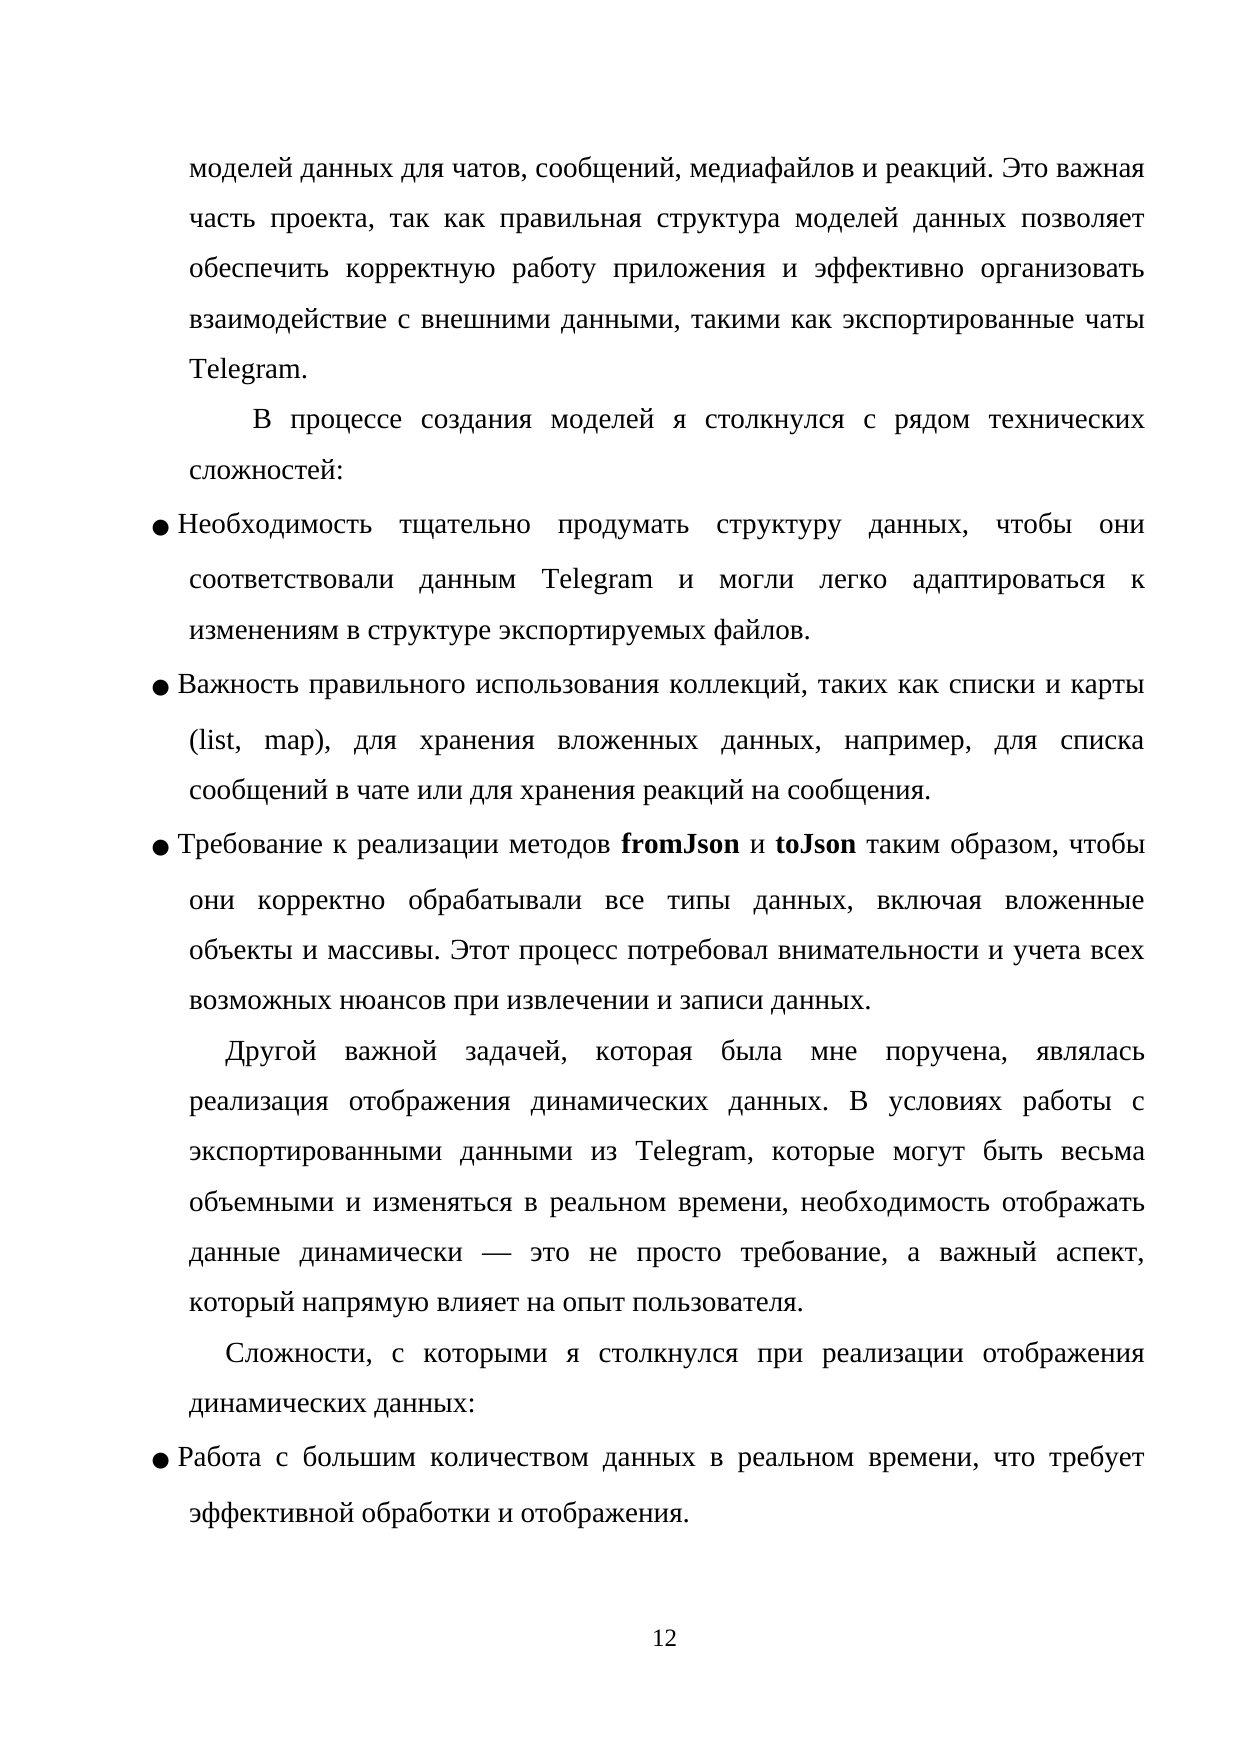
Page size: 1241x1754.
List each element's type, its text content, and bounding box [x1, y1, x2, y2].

list Важность правильного использования коллекций, таких как списки и карты (list, map), для хранения вложенных данных, например, для списка сообщений в чате или для хранения реакций на сообщения. [151, 662, 1146, 806]
list Требование к реализации методов fromJson и toJson таким образом, чтобы они корректно обрабатывали все типы данных, включая вложенные объекты и массивы. Этот процесс потребовал внимательности и учета всех возможных нюансов при извлечении и записи данных. [151, 822, 1146, 1016]
list Необходимость тщательно продумать структуру данных, чтобы они соответствовали данным Telegram и могли легко адаптироваться к изменениям в структуре экспортируемых файлов. [151, 502, 1146, 646]
text Другой важной задачей, которая была мне поручена, являлась реализация отображения динамических данных. В условиях работы с экспортированными данными из Telegram, которые могут быть весьма объемными и изменяться в реальном времени, необходимость отображать данные динамически — это не просто требование, а важный аспект, который напрямую влияет на опыт пользователя. [189, 1033, 1146, 1318]
list Работа с большим количеством данных в реальном времени, что требует эффективной обработки и отображения. [151, 1435, 1146, 1528]
text Сложности, с которыми я столкнулся при реализации отображения динамических данных: [189, 1335, 1146, 1418]
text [189, 150, 1146, 485]
